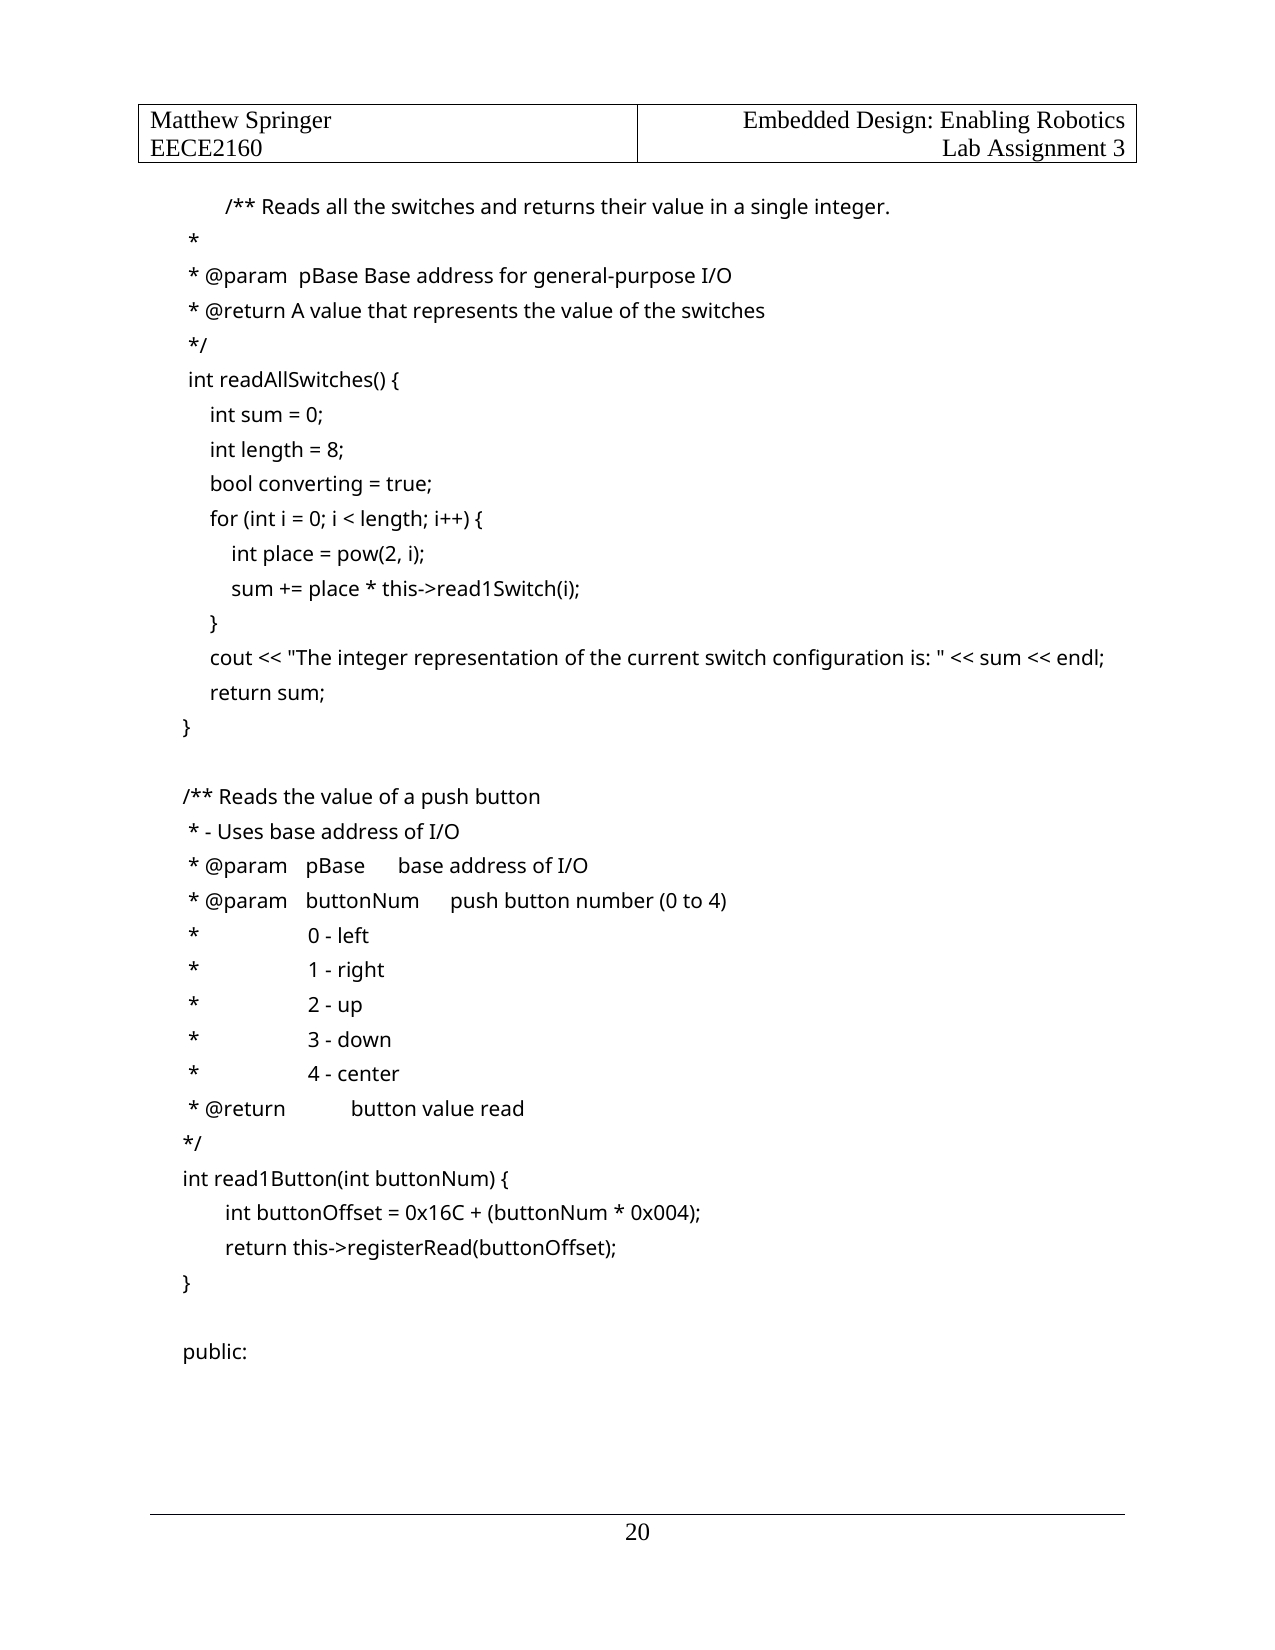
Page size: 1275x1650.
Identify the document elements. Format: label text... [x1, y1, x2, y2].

text int buttonOffset = 0x16C + (buttonNum * 0x004); [150, 1198, 1125, 1227]
text * @return A value that represents the value of the switches [150, 296, 1125, 324]
text * 2 - up [150, 990, 1125, 1019]
text } [150, 1268, 1125, 1296]
text } [150, 712, 1125, 741]
text int sum = 0; [150, 400, 1125, 429]
text int length = 8; [150, 435, 1125, 463]
text sum += place * this->read1Switch(i); [150, 574, 1125, 602]
text * @return button value read [150, 1094, 1125, 1123]
text * @param pBase base address of I/O [150, 851, 1125, 880]
text * @param buttonNum push button number (0 to 4) [150, 886, 1125, 914]
text } [150, 608, 1125, 637]
text /** Reads the value of a push button [150, 782, 1125, 811]
text return this->registerRead(buttonOffset); [150, 1233, 1125, 1261]
text */ [150, 331, 1125, 359]
text public: [150, 1337, 1125, 1366]
text int place = pow(2, i); [150, 539, 1125, 567]
text * 4 - center [150, 1059, 1125, 1088]
text bool converting = true; [150, 469, 1125, 498]
text * - Uses base address of I/O [150, 817, 1125, 845]
text * 3 - down [150, 1025, 1125, 1053]
text int readAllSwitches() { [150, 366, 1125, 394]
text /** Reads all the switches and returns their value in a single integer. [150, 192, 1125, 221]
text for (int i = 0; i < length; i++) { [150, 504, 1125, 533]
text * @param pBase Base address for general-purpose I/O [150, 261, 1125, 290]
text * 0 - left [150, 921, 1125, 949]
text * [150, 227, 1125, 255]
text int read1Button(int buttonNum) { [150, 1164, 1125, 1192]
text */ [150, 1129, 1125, 1157]
text cout << "The integer representation of the current switch configuration is: " << sum << endl; [150, 643, 1125, 671]
text return sum; [150, 678, 1125, 706]
text * 1 - right [150, 956, 1125, 984]
